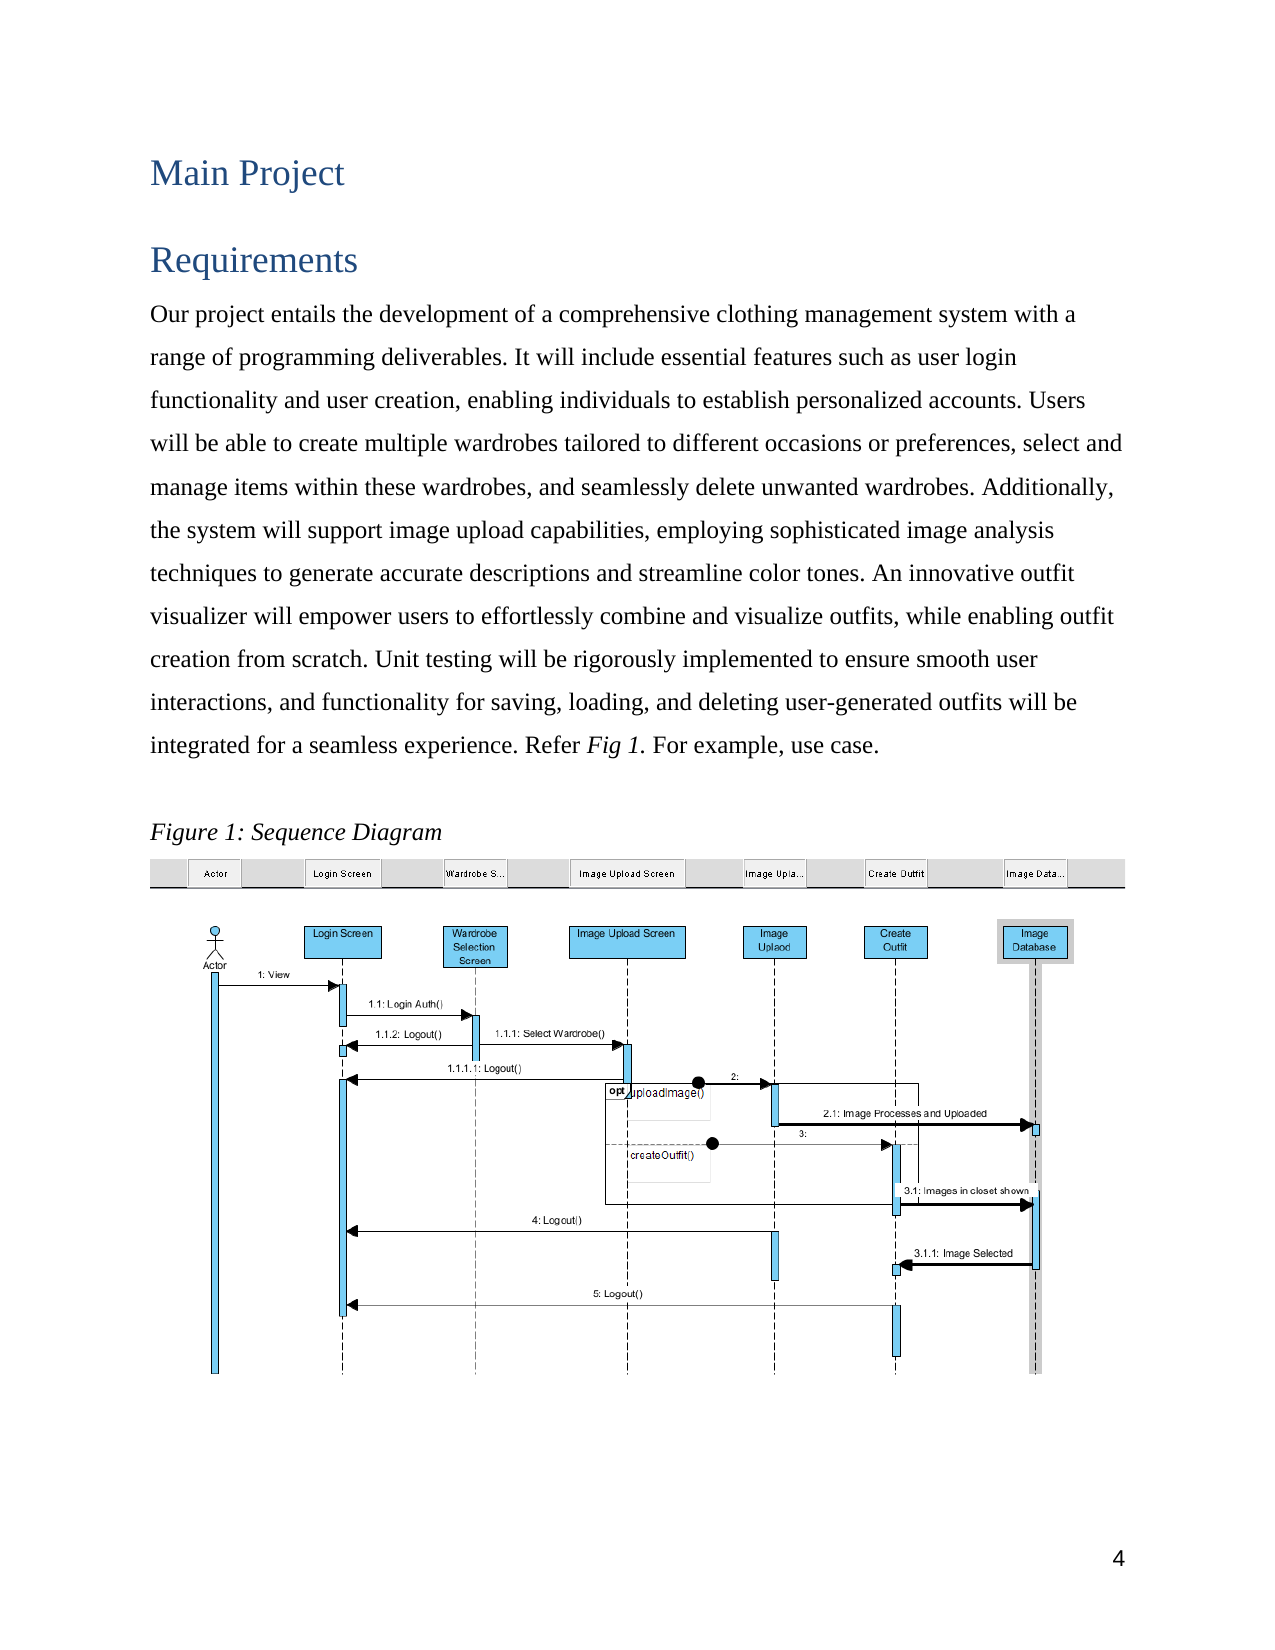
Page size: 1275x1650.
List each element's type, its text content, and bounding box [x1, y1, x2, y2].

subtitle Requirements [150, 237, 1125, 280]
subtitle Main Project [150, 150, 1125, 193]
text Our project entails the development of a comprehensive clothing management system with a range of programming deliverables. It will include essential features such as user login functionality and user creation, enabling individuals to establish personalized accounts. Users will be able to create multiple wardrobes tailored to different occasions or preferences, select and manage items within these wardrobes, and seamlessly delete unwanted wardrobes. Additionally, the system will support image upload capabilities, employing sophisticated image analysis techniques to generate accurate descriptions and streamline color tones. An innovative outfit visualizer will empower users to effortlessly combine and visualize outfits, while enabling outfit creation from scratch. Unit testing will be rigorously implemented to ensure smooth user interactions, and functionality for saving, loading, and deleting user-generated outfits will be integrated for a seamless experience. Refer Fig 1. For example, use case. Figure 1: Sequence Diagram [150, 299, 1125, 845]
picture [150, 859, 1125, 1408]
